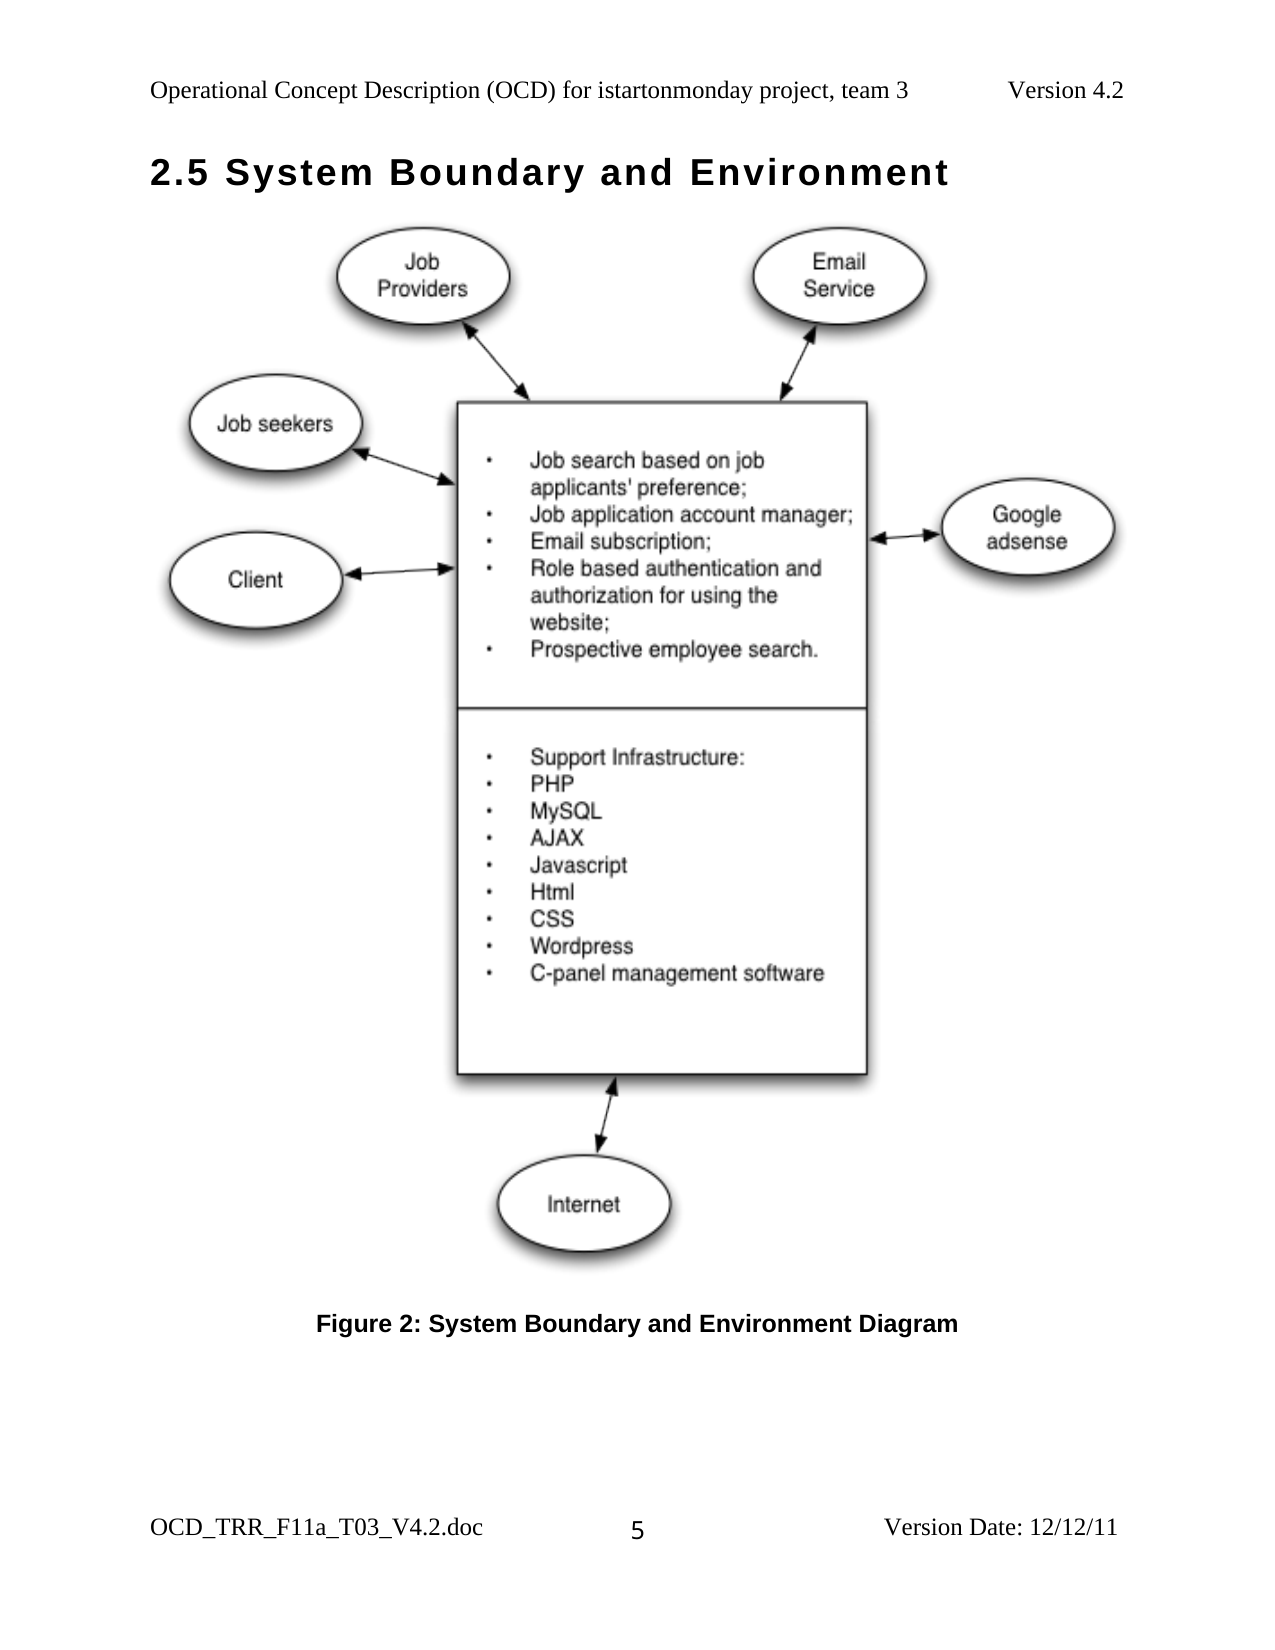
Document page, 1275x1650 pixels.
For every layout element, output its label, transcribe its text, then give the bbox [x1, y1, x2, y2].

text Figure 2: System Boundary and Environment Diagram [150, 1309, 1125, 1338]
subtitle System Boundary and Environment [150, 150, 1125, 193]
picture [150, 214, 1134, 1280]
